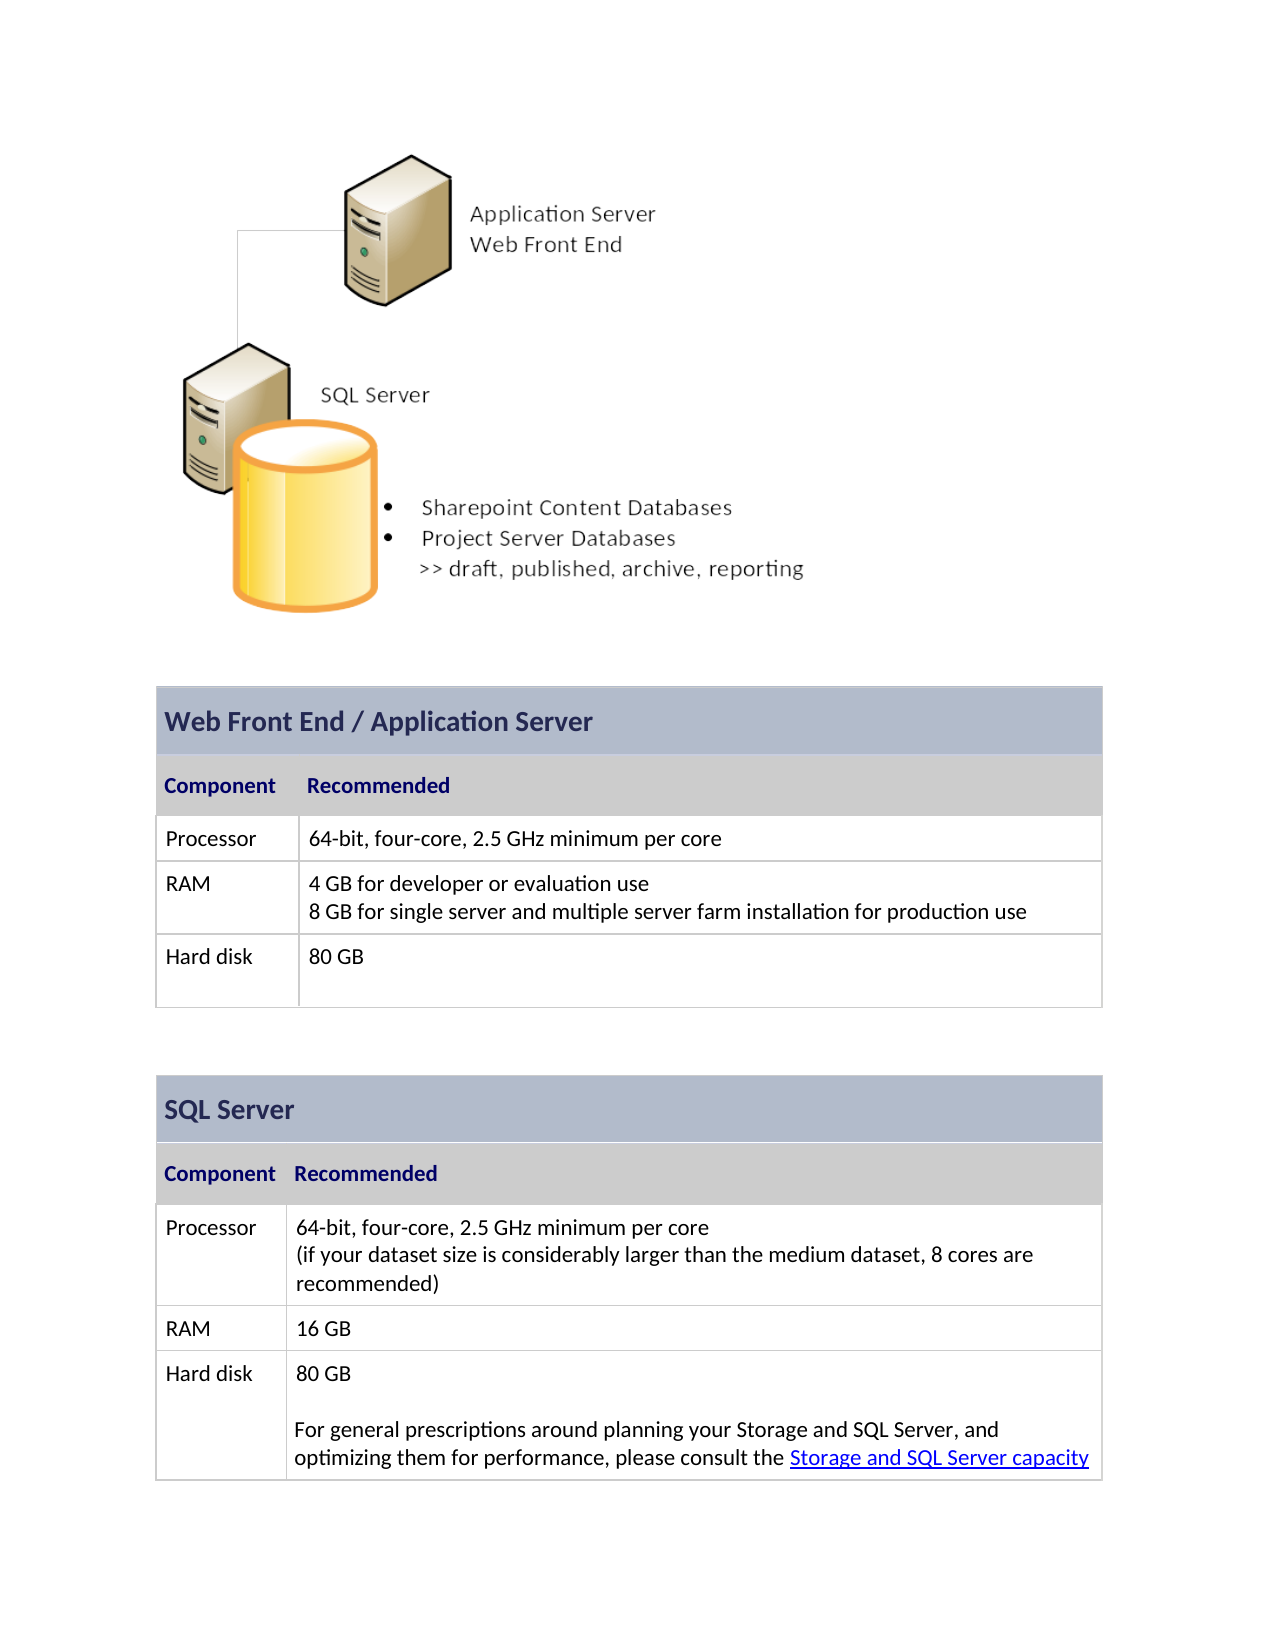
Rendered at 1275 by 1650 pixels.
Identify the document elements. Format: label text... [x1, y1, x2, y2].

table_header SQL Server [157, 1076, 1102, 1142]
table_cell Component [157, 1144, 286, 1203]
table_cell Processor [157, 816, 298, 860]
table_cell 4 GB for developer or evaluation use 8 GB for single server and multiple server farm installation for production use [300, 862, 1101, 933]
table_cell RAM [157, 862, 298, 933]
table_cell Recommended [287, 1144, 1102, 1203]
table_cell Recommended [300, 756, 1102, 815]
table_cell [287, 1351, 1101, 1479]
table_cell Component [157, 756, 299, 815]
table_cell 16 GB [287, 1306, 1101, 1350]
table_cell Processor [157, 1205, 286, 1304]
table_cell Hard disk [157, 935, 298, 1006]
table_cell Hard disk [157, 1351, 286, 1479]
table_cell RAM [157, 1306, 286, 1350]
table_cell 80 GB [300, 935, 1101, 1006]
table_header Web Front End / Application Server [157, 688, 1102, 754]
table_cell 64-bit, four-core, 2.5 GHz minimum per core (if your dataset size is considerably larger than the medium dataset, 8 cores are recommended) [287, 1205, 1101, 1304]
table_cell 64-bit, four-core, 2.5 GHz minimum per core [300, 816, 1101, 860]
